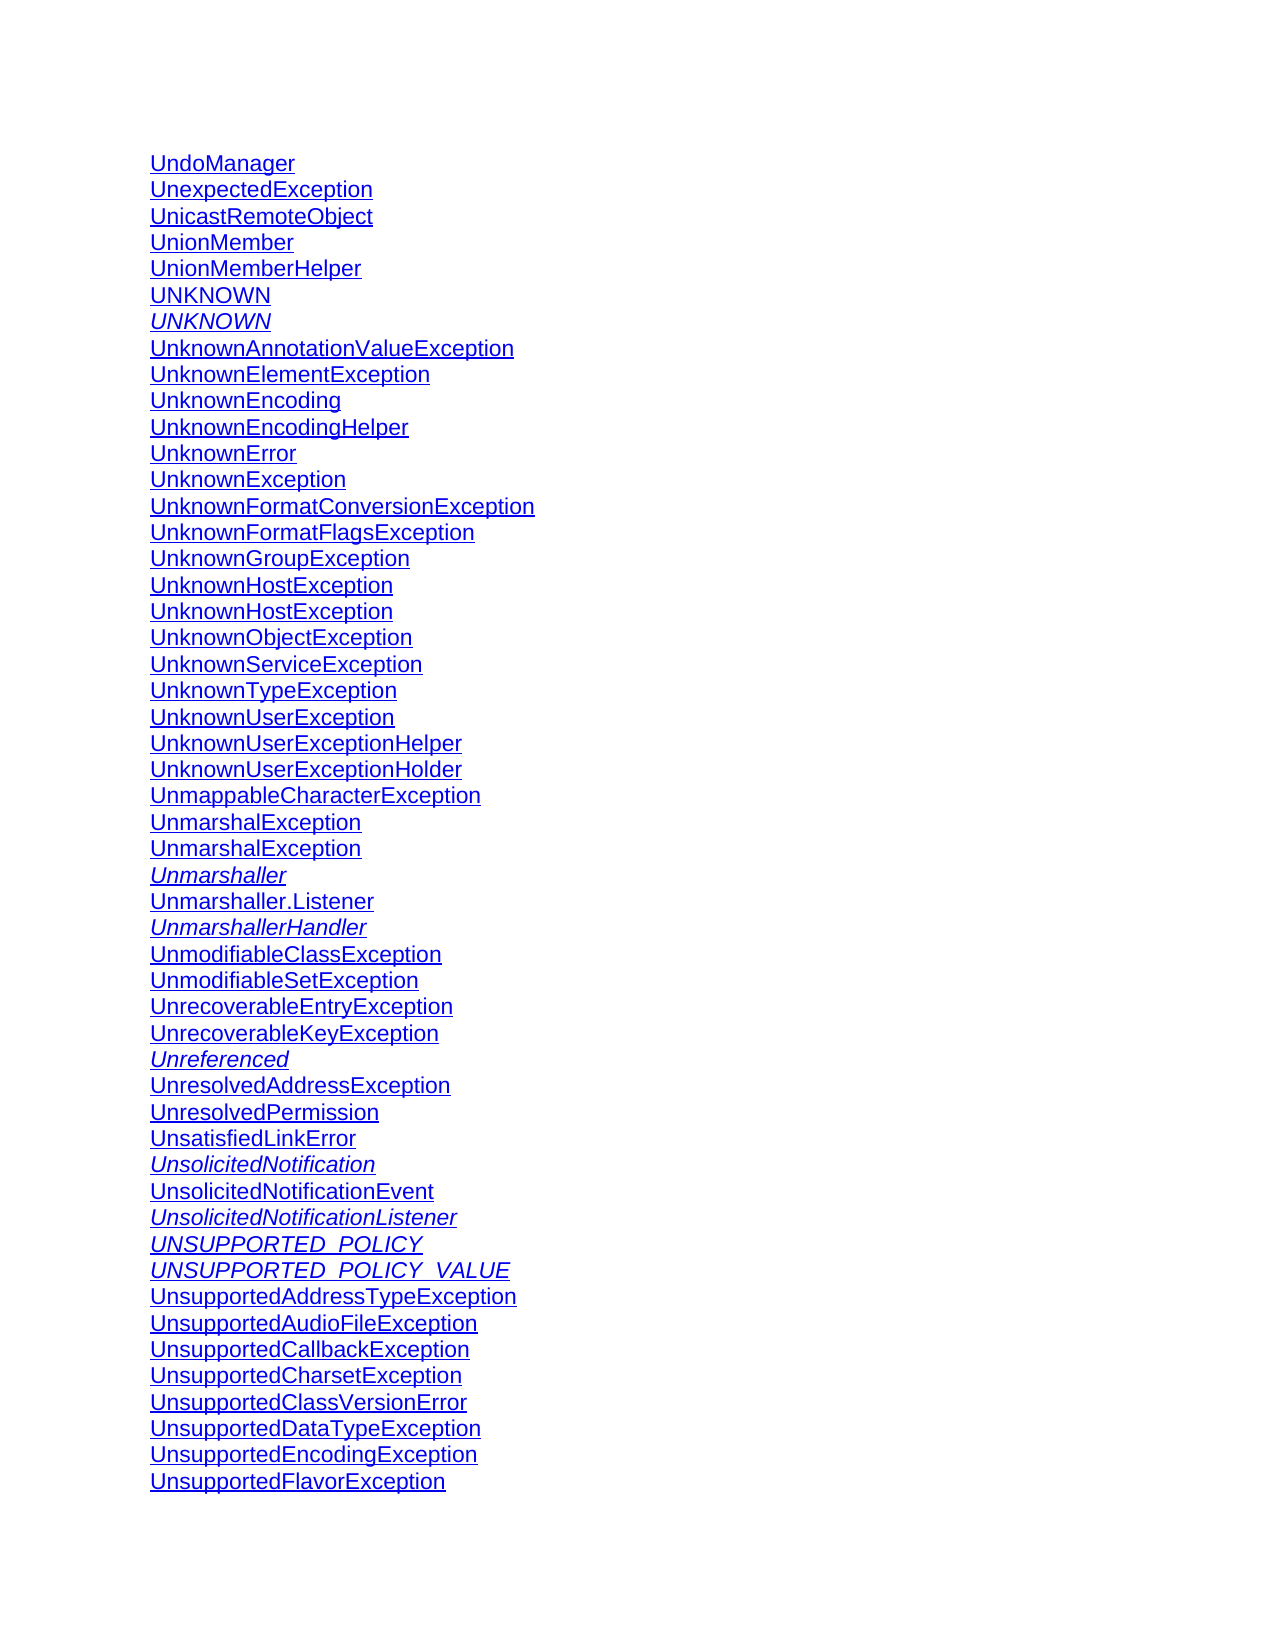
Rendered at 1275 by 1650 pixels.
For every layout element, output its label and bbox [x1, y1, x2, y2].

table_header [150, 150, 1125, 1494]
